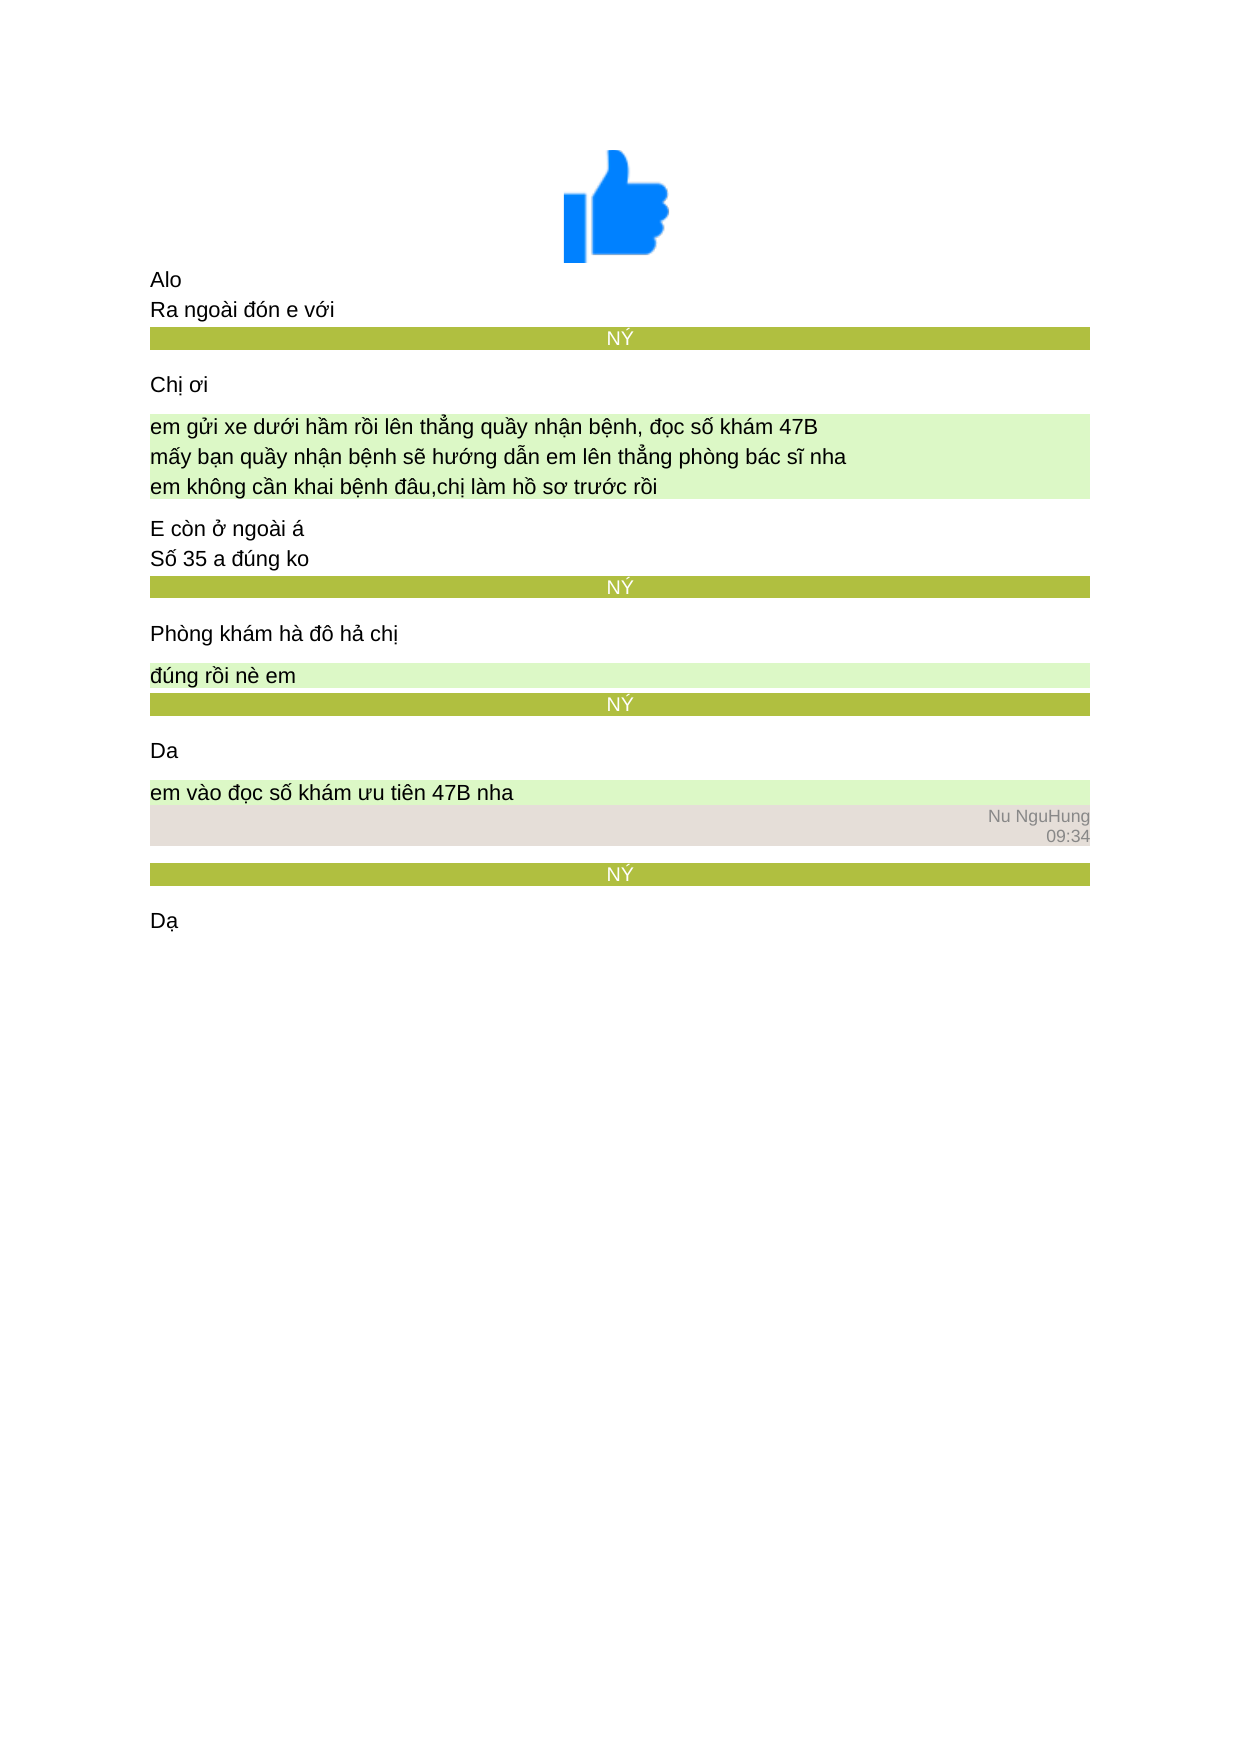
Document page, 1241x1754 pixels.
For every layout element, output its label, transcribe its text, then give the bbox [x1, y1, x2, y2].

text E còn ở ngoài á [150, 516, 1090, 541]
text Alo [150, 267, 1090, 292]
text Dạ [150, 908, 1090, 933]
text em không cần khai bệnh đâu,chị làm hồ sơ trước rồi [150, 474, 1090, 499]
text Nu NguHung [150, 805, 1090, 826]
text em gửi xe dưới hầm rồi lên thẳng quầy nhận bệnh, đọc số khám 47B [150, 414, 1090, 439]
text Da [150, 738, 1090, 763]
text NÝ [150, 576, 1090, 598]
text Số 35 a đúng ko [150, 546, 1090, 571]
text 09:34 [150, 826, 1090, 846]
text đúng rồi nè em [150, 663, 1090, 688]
text NÝ [150, 693, 1090, 716]
picture [563, 150, 677, 263]
text Chị ơi [150, 372, 1090, 398]
text NÝ [150, 327, 1090, 350]
text Phòng khám hà đô hả chị [150, 621, 1090, 646]
text NÝ [150, 863, 1090, 886]
text Ra ngoài đón e với [150, 297, 1090, 322]
text em vào đọc số khám ưu tiên 47B nha [150, 780, 1090, 805]
text mấy bạn quầy nhận bệnh sẽ hướng dẫn em lên thẳng phòng bác sĩ nha [150, 444, 1090, 469]
